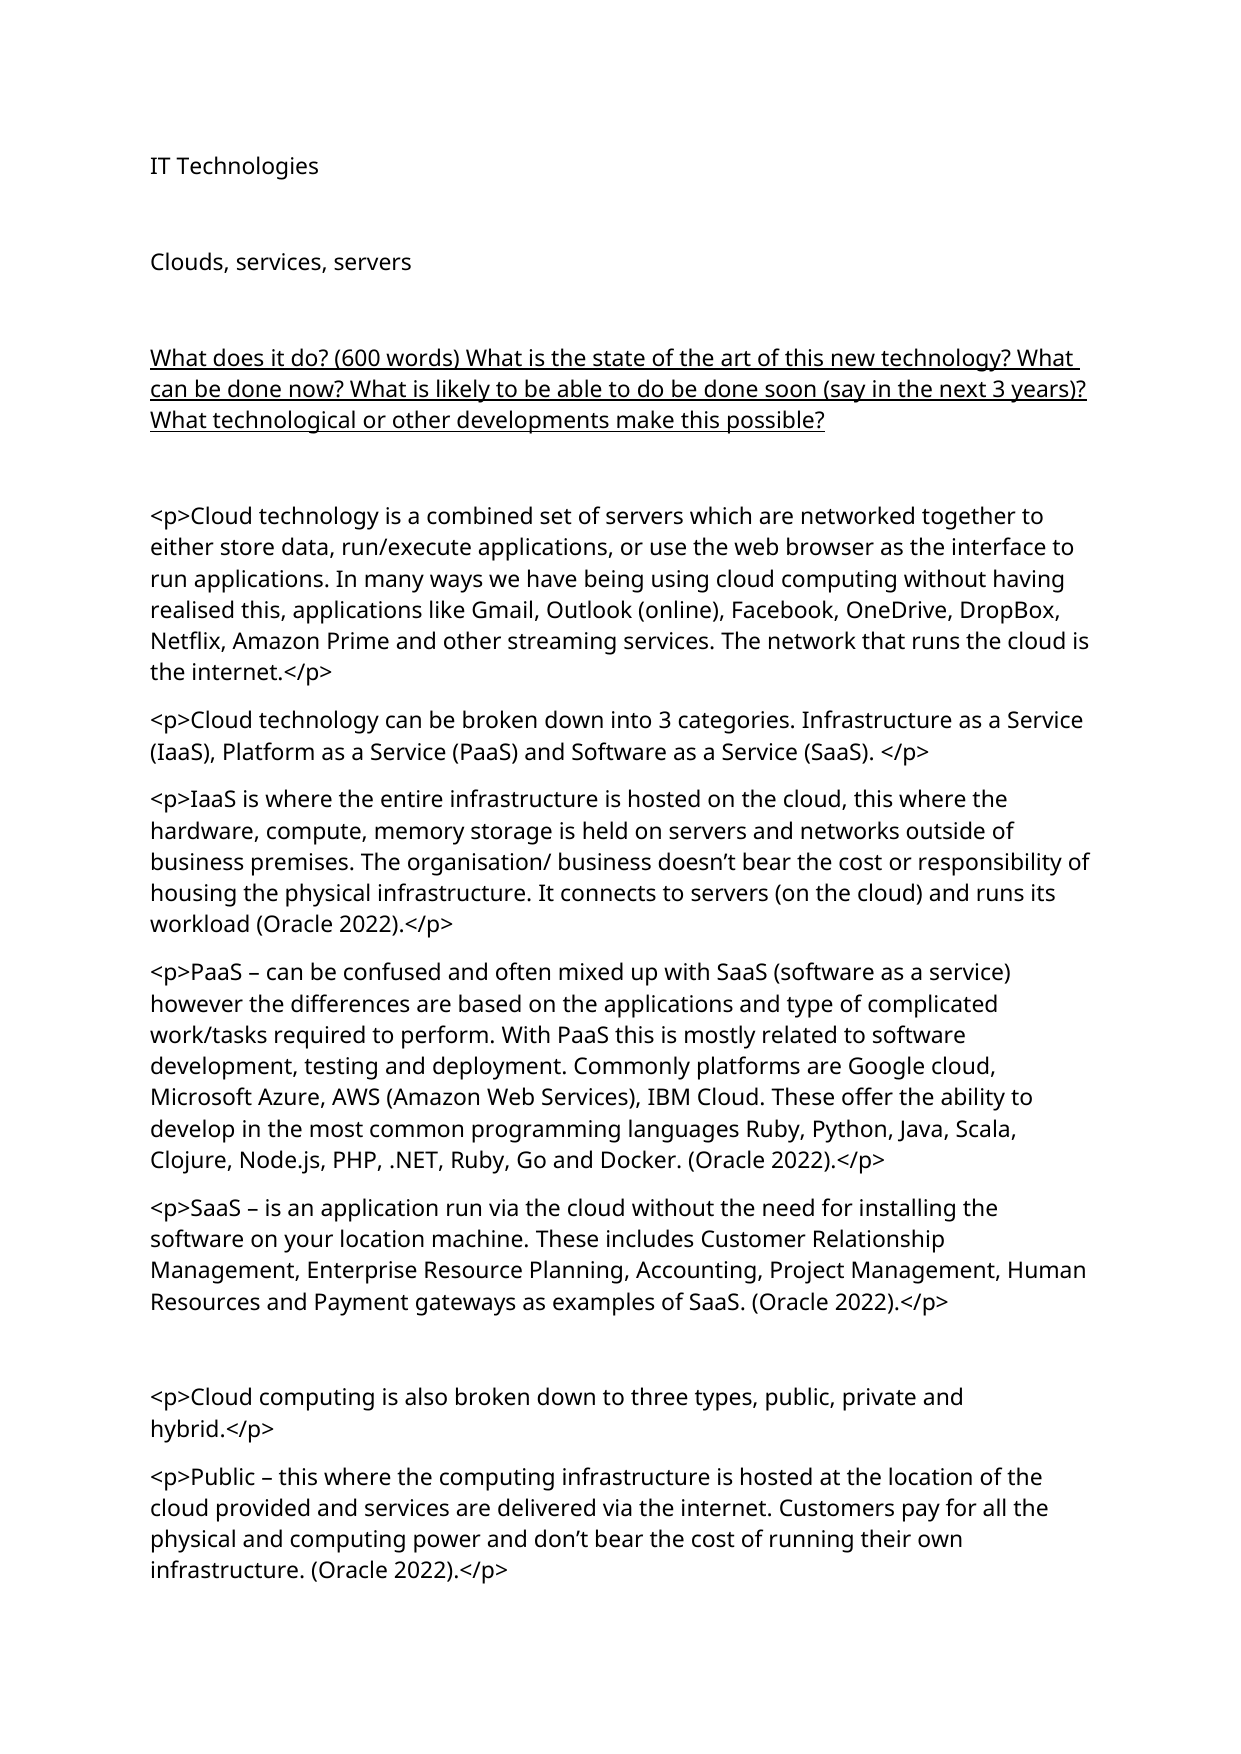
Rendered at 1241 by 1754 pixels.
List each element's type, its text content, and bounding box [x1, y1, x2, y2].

text <p>Cloud technology can be broken down into 3 categories. Infrastructure as a Service (IaaS), Platform as a Service (PaaS) and Software as a Service (SaaS). </p> [150, 704, 1090, 767]
text <p>Cloud technology is a combined set of servers which are networked together to either store data, run/execute applications, or use the web browser as the interface to run applications. In many ways we have being using cloud computing without having realised this, applications like Gmail, Outlook (online), Facebook, OneDrive, DropBox, Netflix, Amazon Prime and other streaming services. The network that runs the cloud is the internet.</p> [150, 500, 1090, 687]
text <p>SaaS – is an application run via the cloud without the need for installing the software on your location machine. These includes Customer Relationship Management, Enterprise Resource Planning, Accounting, Project Management, Human Resources and Payment gateways as examples of SaaS. (Oracle 2022).</p> [150, 1192, 1090, 1317]
text Clouds, services, servers [150, 246, 1090, 277]
text <p>Public – this where the computing infrastructure is hosted at the location of the cloud provided and services are delivered via the internet. Customers pay for all the physical and computing power and don’t bear the cost of running their own infrastructure. (Oracle 2022).</p> [150, 1460, 1090, 1585]
text IT Technologies [150, 150, 1090, 181]
text <p>PaaS – can be confused and often mixed up with SaaS (software as a service) however the differences are based on the applications and type of complicated work/tasks required to perform. With PaaS this is mostly related to software development, testing and deployment. Commonly platforms are Google cloud, Microsoft Azure, AWS (Amazon Web Services), IBM Cloud. These offer the ability to develop in the most common programming languages Ruby, Python, Java, Scala, Clojure, Node.js, PHP, .NET, Ruby, Go and Docker. (Oracle 2022).</p> [150, 956, 1090, 1175]
text <p>IaaS is where the entire infrastructure is hosted on the cloud, this where the hardware, compute, memory storage is held on servers and networks outside of business premises. The organisation/ business doesn’t bear the cost or responsibility of housing the physical infrastructure. It connects to servers (on the cloud) and runs its workload (Oracle 2022).</p> [150, 783, 1090, 939]
text <p>Cloud computing is also broken down to three types, public, private and hybrid.</p> [150, 1381, 1090, 1444]
text What does it do? (600 words) What is the state of the art of this new technology? What can be done now? What is likely to be able to do be done soon (say in the next 3 years)? What technological or other developments make this possible? [150, 342, 1090, 435]
